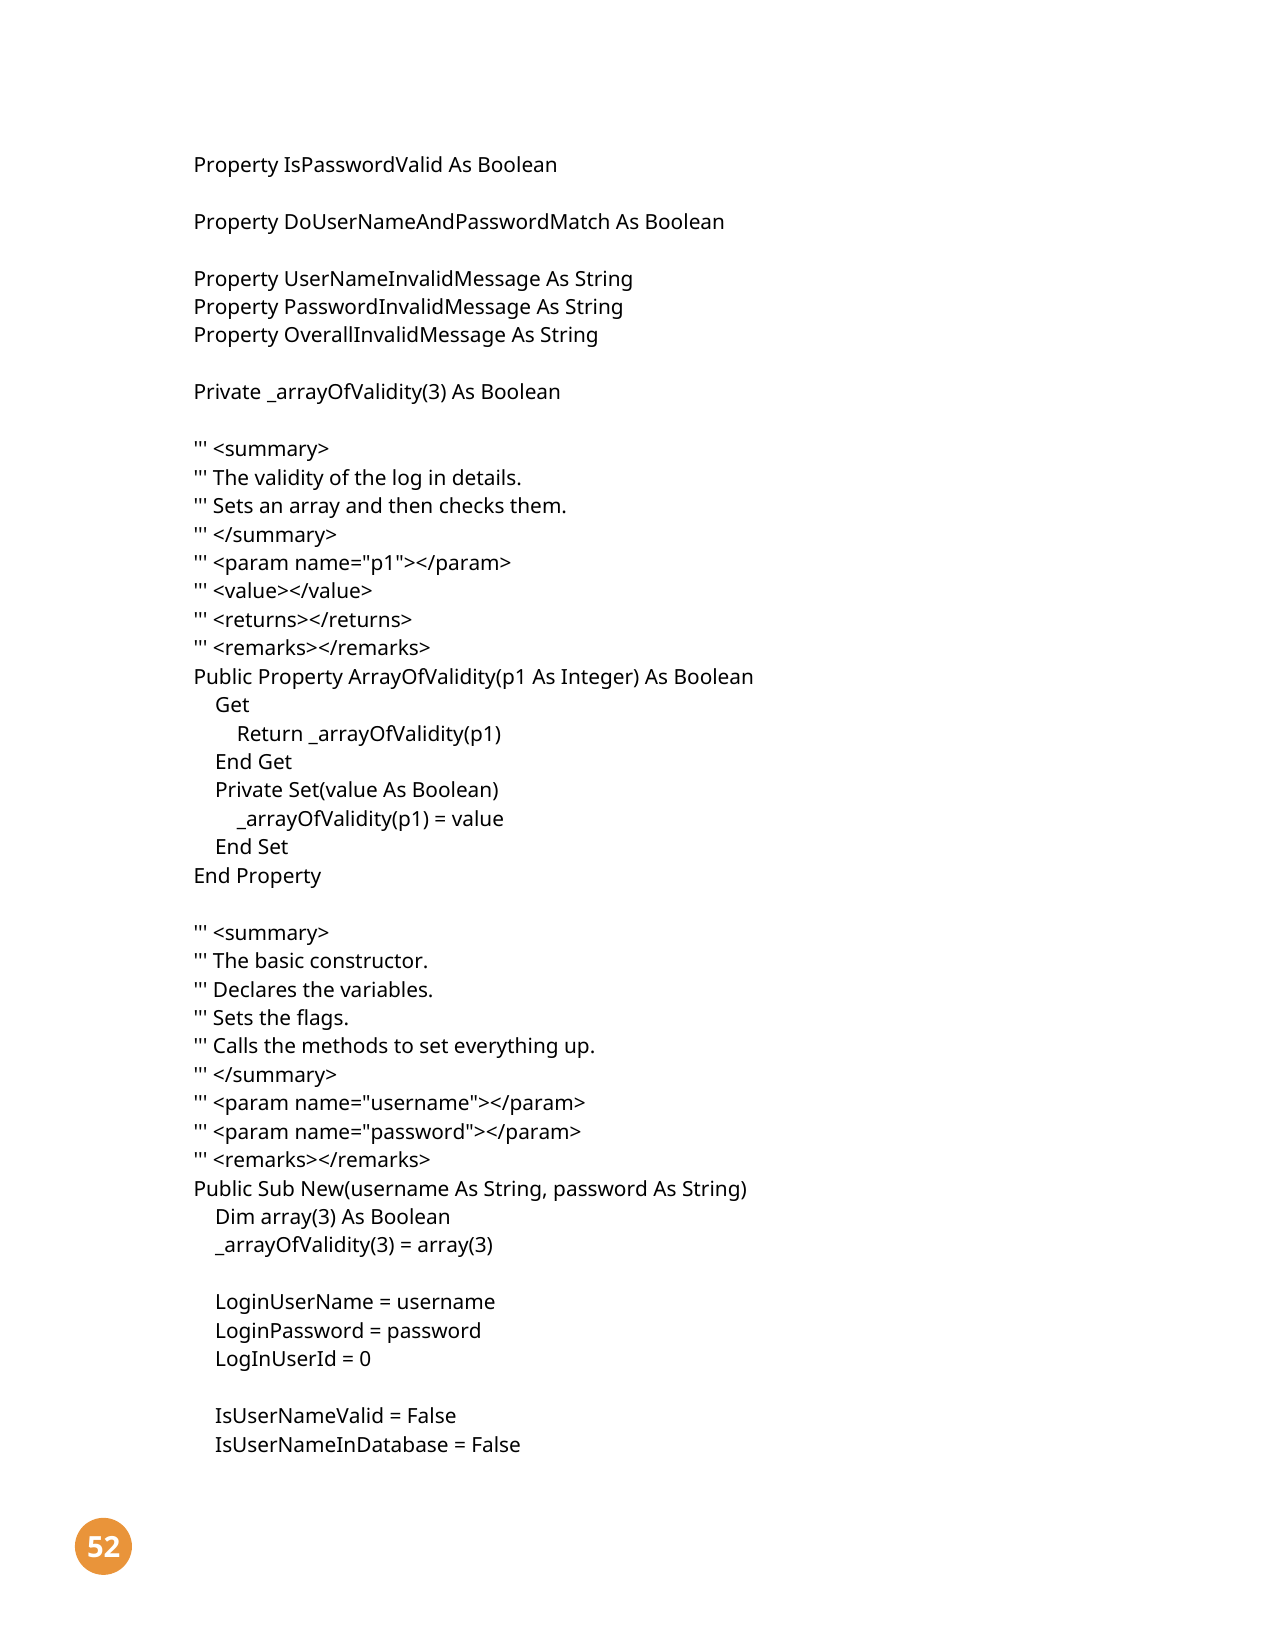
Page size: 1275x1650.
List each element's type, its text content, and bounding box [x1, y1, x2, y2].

text IsUserNameValid = False [150, 1401, 900, 1430]
text ''' <returns></returns> [150, 605, 900, 633]
text ''' <remarks></remarks> [150, 633, 900, 662]
text _arrayOfValidity(3) = array(3) [150, 1231, 900, 1259]
text ''' <value></value> [150, 577, 900, 605]
text Property UserNameInvalidMessage As String [150, 264, 900, 292]
text ''' </summary> [150, 1060, 900, 1088]
text ''' <summary> [150, 434, 900, 463]
text ''' <param name="username"></param> [150, 1088, 900, 1117]
text ''' <remarks></remarks> [150, 1145, 900, 1174]
text ''' Calls the methods to set everything up. [150, 1032, 900, 1060]
text End Property [150, 861, 900, 889]
text Property IsPasswordValid As Boolean [150, 150, 900, 178]
text ''' Sets an array and then checks them. [150, 491, 900, 520]
text ''' <param name="password"></param> [150, 1117, 900, 1145]
text ''' <summary> [150, 918, 900, 946]
text ''' Sets the flags. [150, 1003, 900, 1032]
text LogInUserId = 0 [150, 1344, 900, 1373]
text Public Sub New(username As String, password As String) [150, 1174, 900, 1202]
text Property OverallInvalidMessage As String [150, 321, 900, 349]
text Private Set(value As Boolean) [150, 776, 900, 804]
text Return _arrayOfValidity(p1) [150, 719, 900, 747]
text ''' Declares the variables. [150, 975, 900, 1003]
text Private _arrayOfValidity(3) As Boolean [150, 377, 900, 406]
text Public Property ArrayOfValidity(p1 As Integer) As Boolean [150, 662, 900, 690]
text Property PasswordInvalidMessage As String [150, 292, 900, 321]
text LoginUserName = username [150, 1287, 900, 1316]
text Get [150, 690, 900, 719]
text ''' The basic constructor. [150, 946, 900, 975]
text ''' </summary> [150, 520, 900, 548]
text ''' The validity of the log in details. [150, 463, 900, 491]
text ''' <param name="p1"></param> [150, 548, 900, 577]
text End Set [150, 832, 900, 861]
text IsUserNameInDatabase = False [150, 1430, 900, 1458]
text Property DoUserNameAndPasswordMatch As Boolean [150, 207, 900, 235]
text LoginPassword = password [150, 1316, 900, 1344]
text End Get [150, 747, 900, 776]
text _arrayOfValidity(p1) = value [150, 804, 900, 832]
text Dim array(3) As Boolean [150, 1202, 900, 1231]
